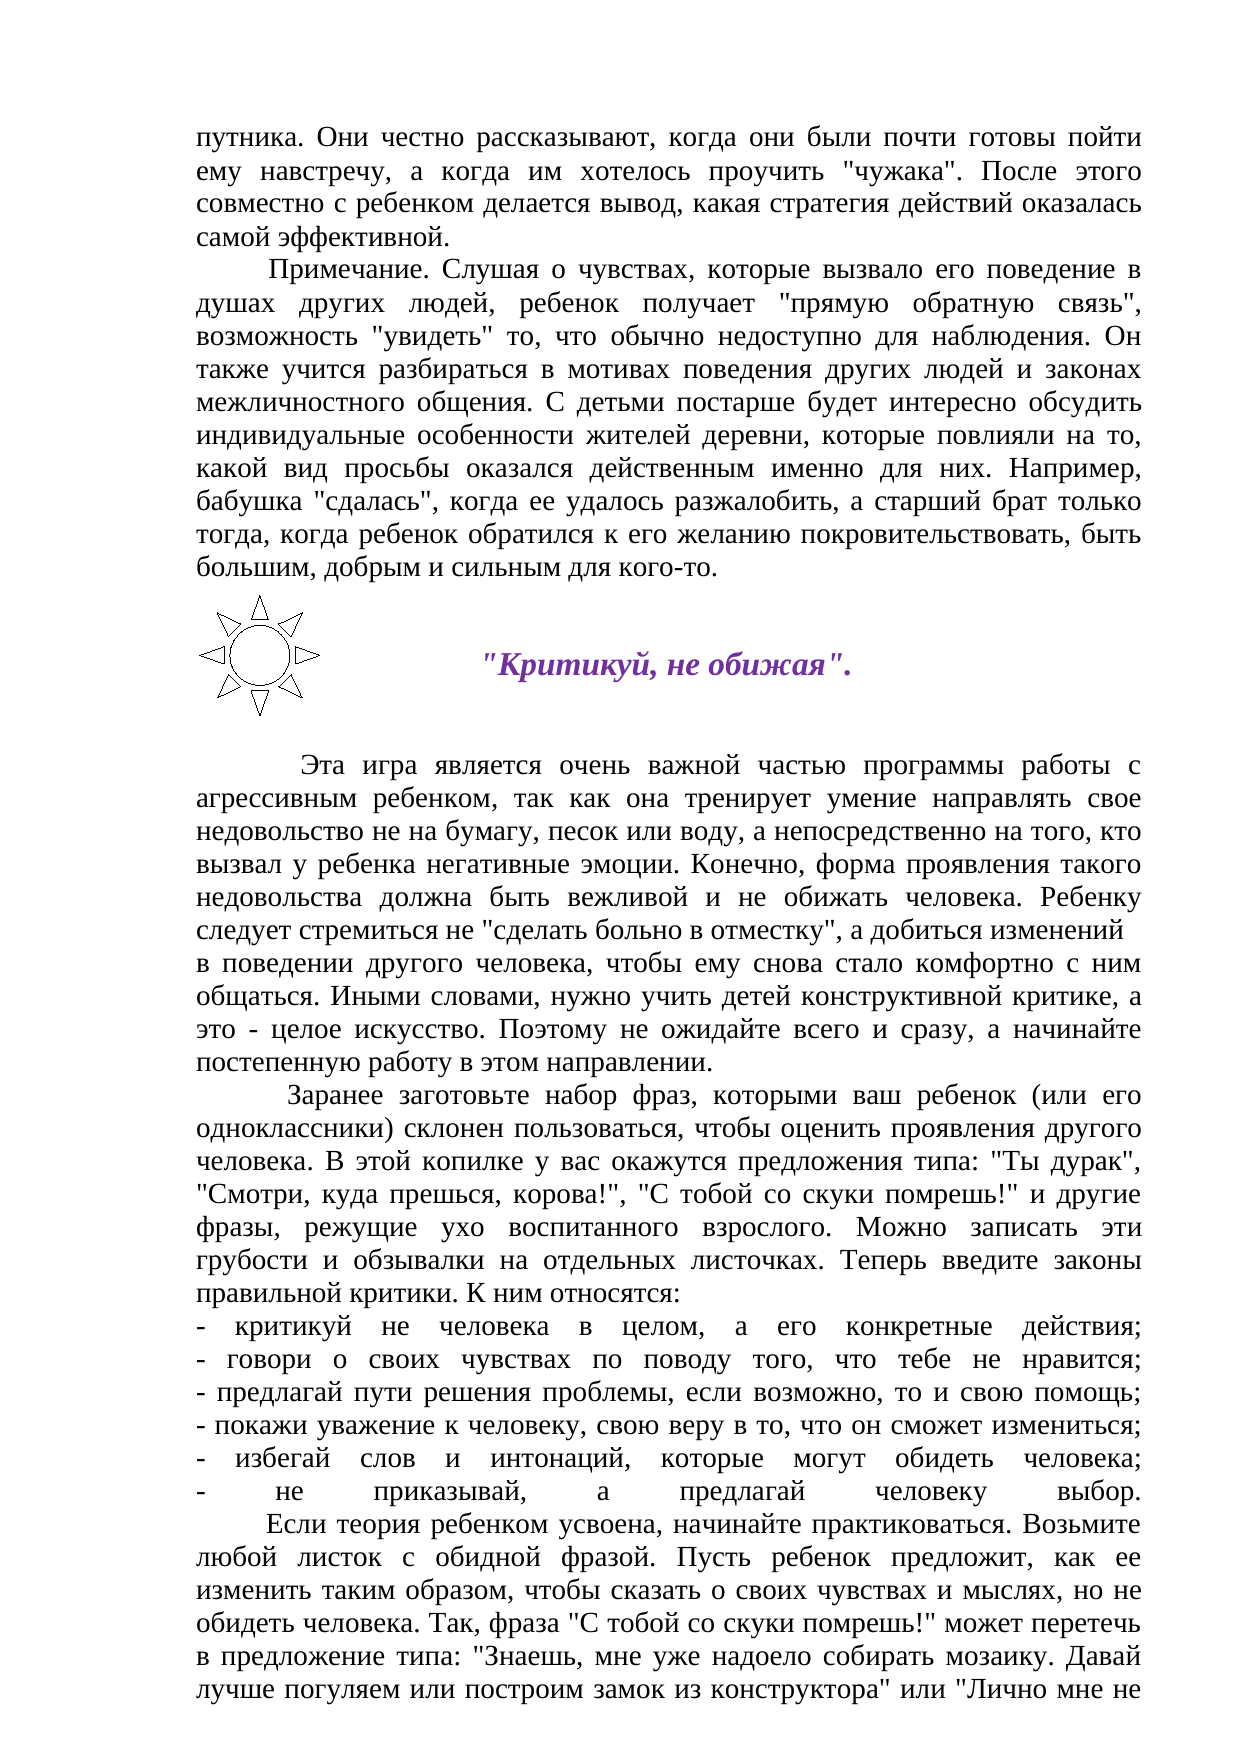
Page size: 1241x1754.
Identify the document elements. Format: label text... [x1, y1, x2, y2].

text Эта игра является очень важной частью программы работы с агрессивным ребенком, так как она тренирует умение направлять свое недовольство не на бумагу, песок или воду, а непосредственно на того, кто вызвал у ребенка негативные эмоции. Конечно, форма проявления такого недовольства должна быть вежливой и не обижать человека. Ребенку следует стремиться не "сделать больно в отместку", а добиться изменений [196, 682, 1143, 946]
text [196, 1309, 1143, 1706]
text в поведении другого человека, чтобы ему снова стало комфортно с ним общаться. Иными словами, нужно учить детей конструктивной критике, а это - целое искусство. Поэтому не ожидайте всего и сразу, а начинайте постепенную работу в этом направлении. [196, 946, 1143, 1078]
text Заранее заготовьте набор фраз, которыми ваш ребенок (или его одноклассники) склонен пользоваться, чтобы оценить проявления другого человека. В этой копилке у вас окажутся предложения типа: "Ты дурак", "Смотри, куда прешься, корова!", "С тобой со скуки помрешь!" и другие фразы, режущие ухо воспитанного взрослого. Можно записать эти грубости и обзывалки на отдельных листочках. Теперь введите законы правильной критики. К ним относятся: [196, 1078, 1143, 1309]
text "Критикуй, не обижая". [196, 583, 1143, 682]
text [196, 121, 1143, 253]
text Примечание. Слушая о чувствах, которые вызвало его поведение в душах других людей, ребенок получает "прямую обратную связь", возможность "увидеть" то, что обычно недоступно для наблюдения. Он также учится разбираться в мотивах поведения других людей и законах межличностного общения. С детьми постарше будет интересно обсудить индивидуальные особенности жителей деревни, которые повлияли на то, какой вид просьбы оказался действенным именно для них. Например, бабушка "сдалась", когда ее удалось разжалобить, а старший брат только тогда, когда ребенок обратился к его желанию покровительствовать, быть большим, добрым и сильным для кого-то. [196, 253, 1143, 583]
